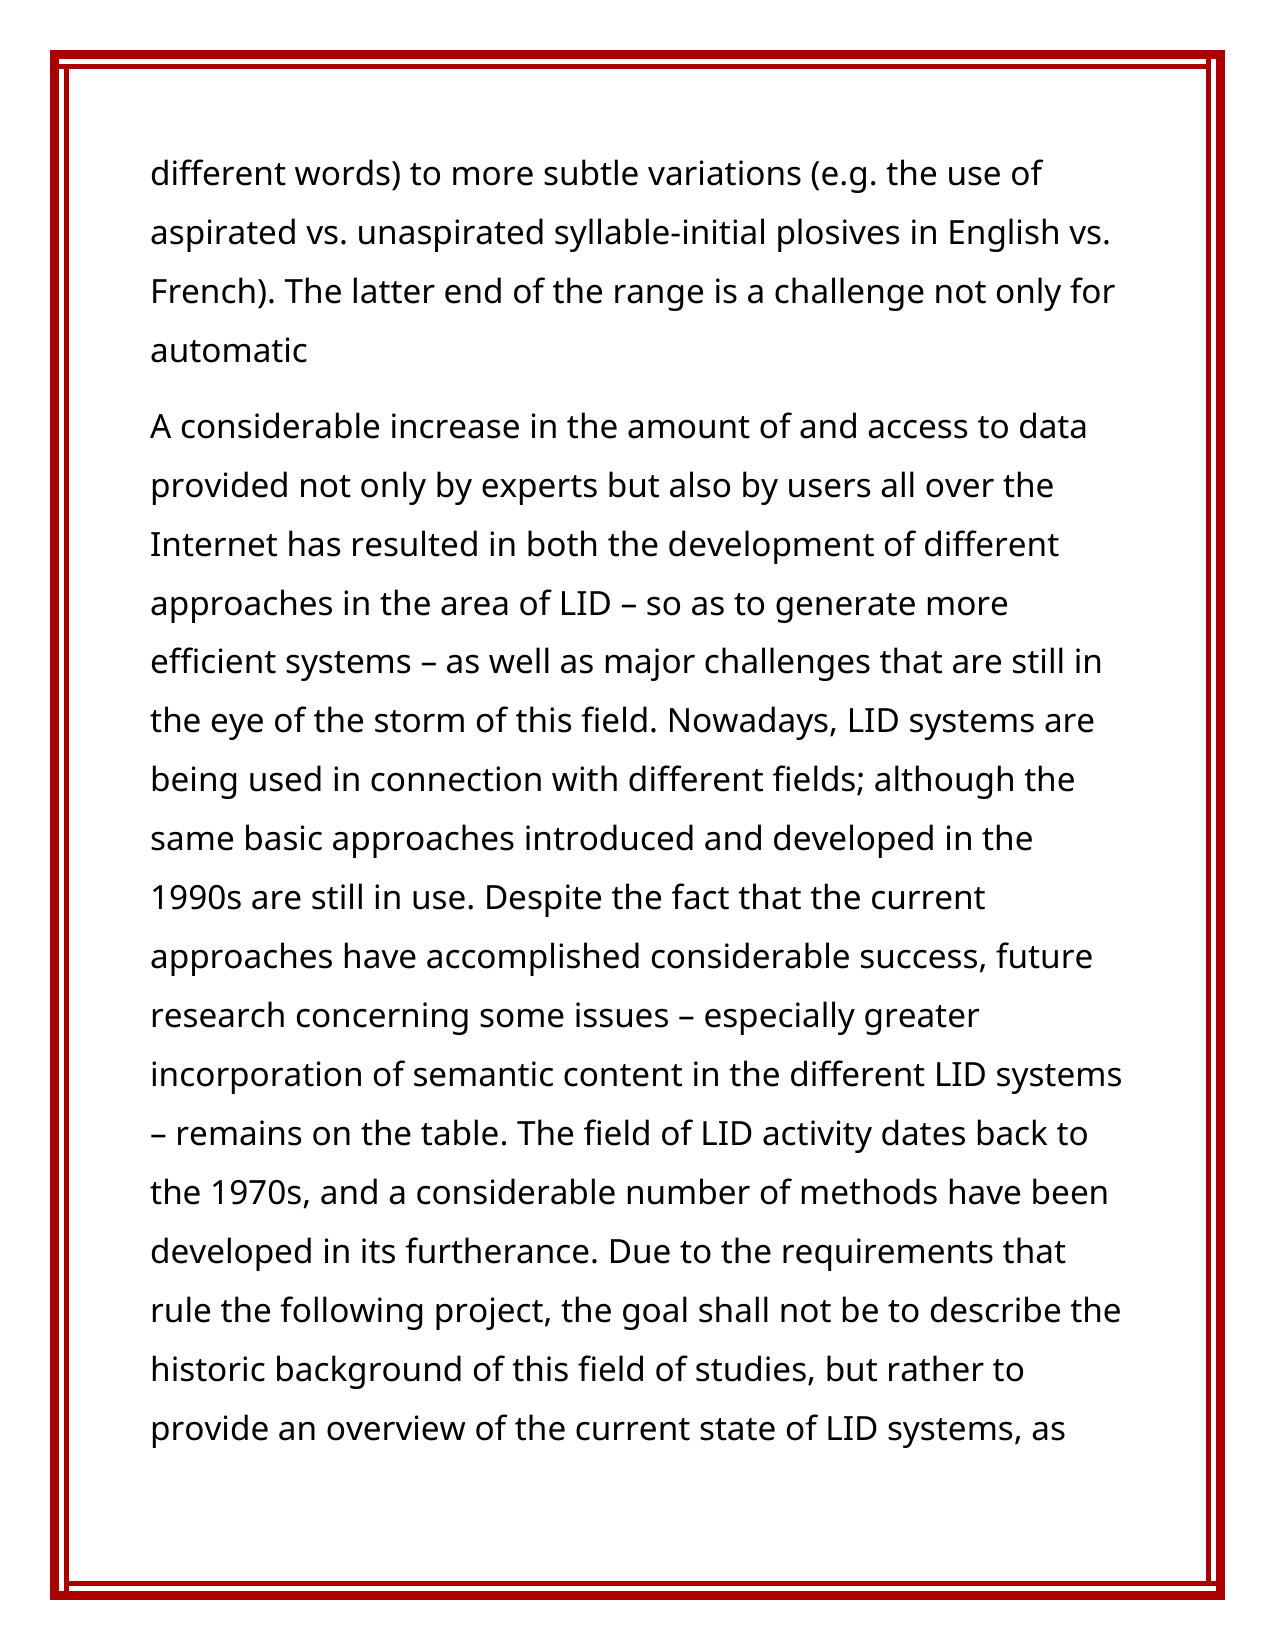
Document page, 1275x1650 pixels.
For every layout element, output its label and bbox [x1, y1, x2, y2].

text [150, 402, 1125, 1450]
text [150, 150, 1125, 372]
